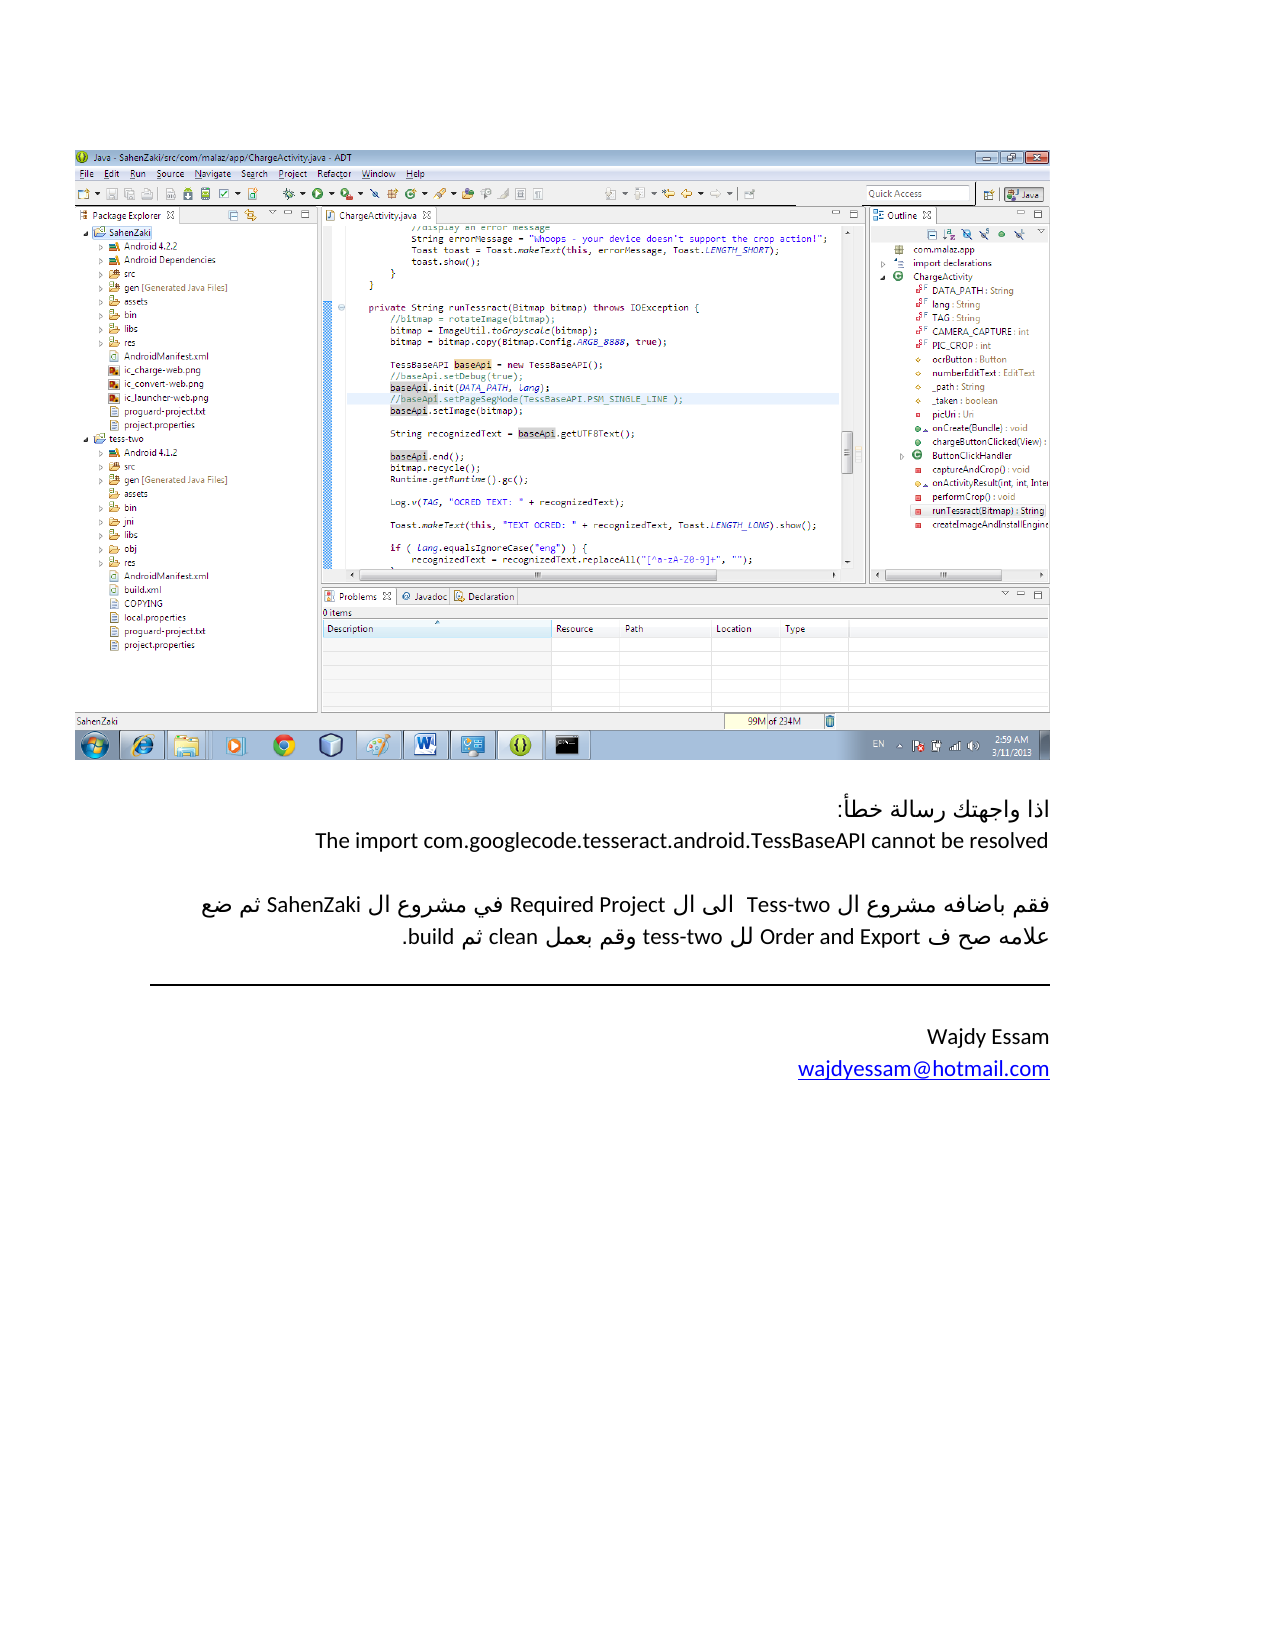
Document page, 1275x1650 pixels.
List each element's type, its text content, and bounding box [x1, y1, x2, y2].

list فقم باضافه مشروع ال Tess-two الى ال Required Project في مشروع ال SahenZaki ثم ضع علامه صح ف Order and Export لل tess-two وقم بعمل clean ثم build. [150, 890, 1050, 950]
list اذا واجهتك رسالة خطأ: [150, 796, 1050, 822]
picture [75, 150, 1050, 760]
list The import com.googlecode.tesseract.android.TessBaseAPI cannot be resolved [150, 826, 1050, 854]
list Wajdy Essam [150, 1022, 1050, 1050]
list wajdyessam@hotmail.com [150, 1054, 1050, 1083]
